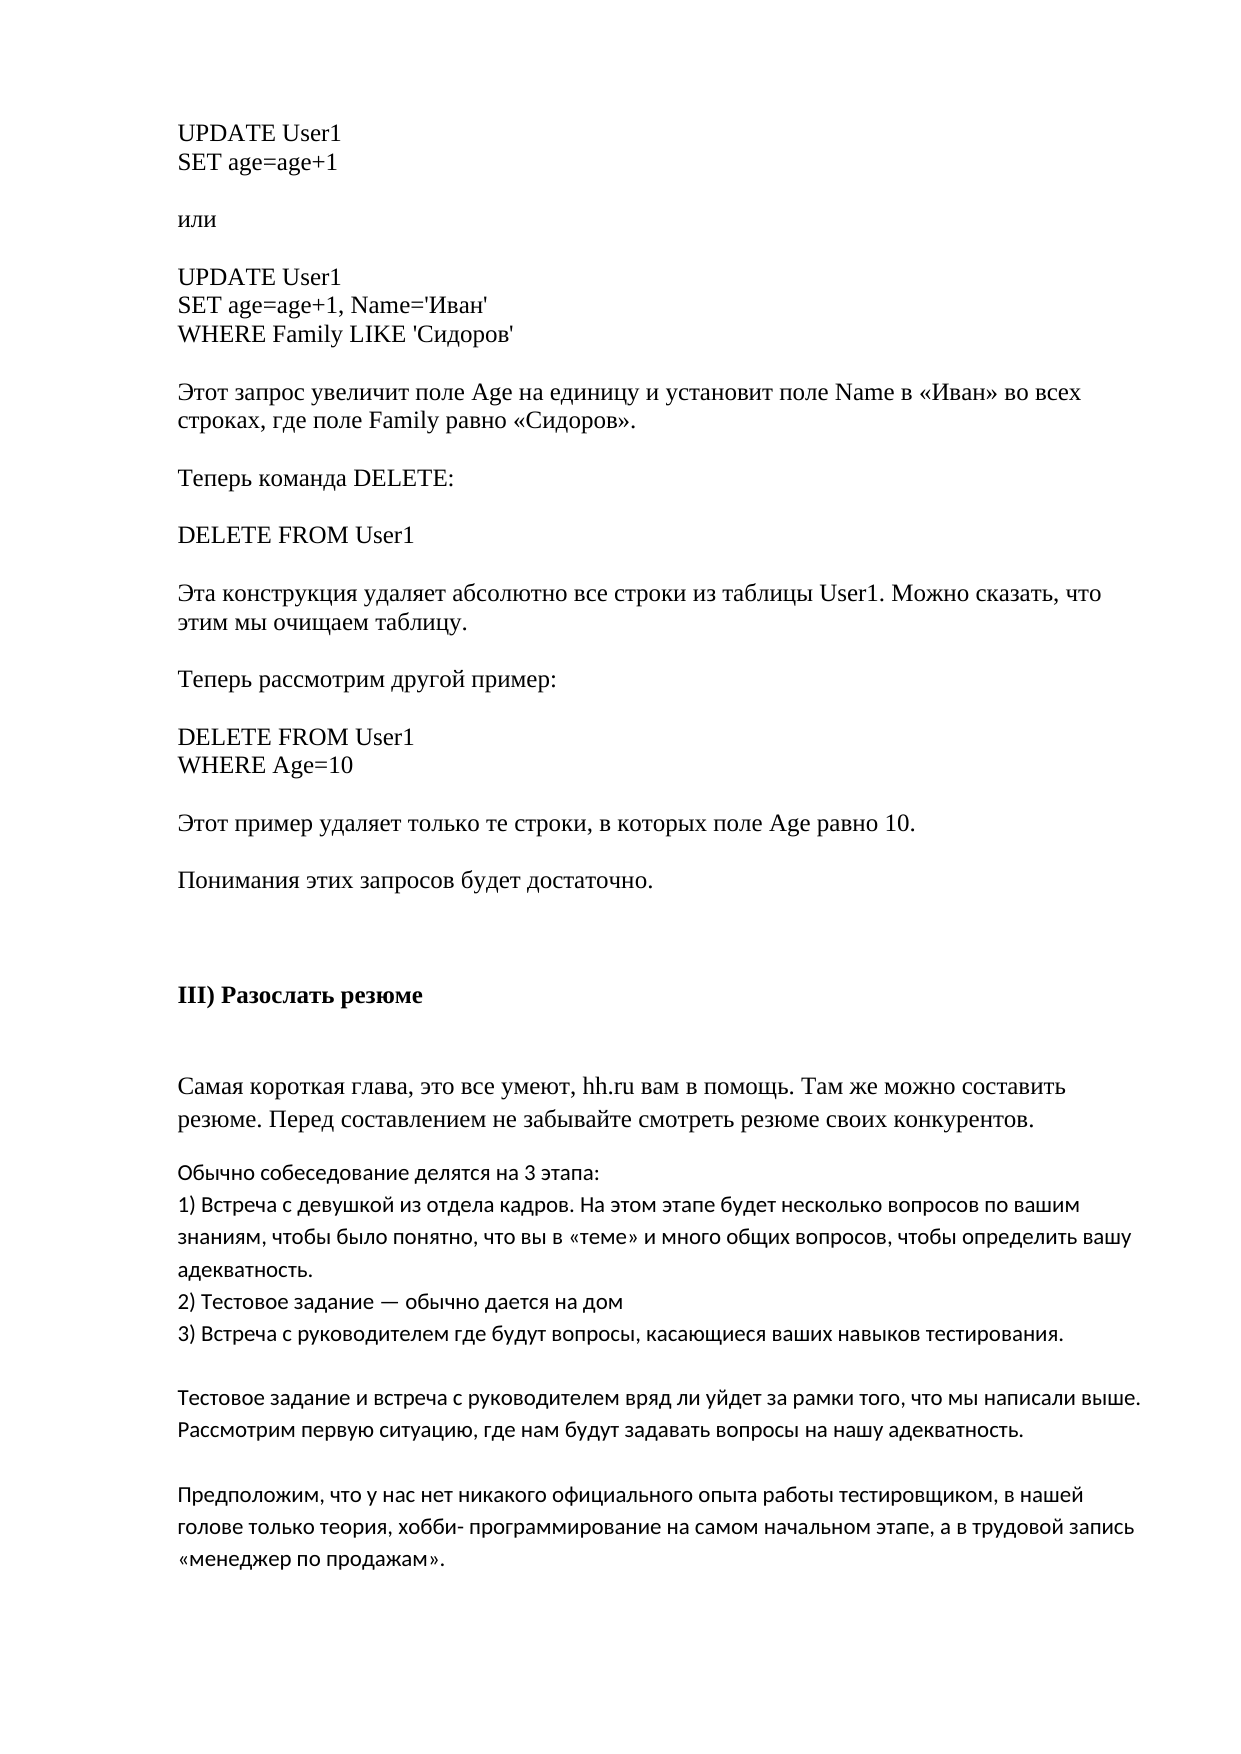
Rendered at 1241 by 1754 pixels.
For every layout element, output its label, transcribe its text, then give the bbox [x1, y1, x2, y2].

text III) Разослать резюме [177, 980, 1152, 1009]
text Самая короткая глава, это все умеют, hh.ru вам в помощь. Там же можно составить резюме. Перед составлением не забывайте смотреть резюме своих конкурентов. [177, 1038, 1152, 1133]
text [177, 1158, 1152, 1604]
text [177, 118, 1152, 951]
